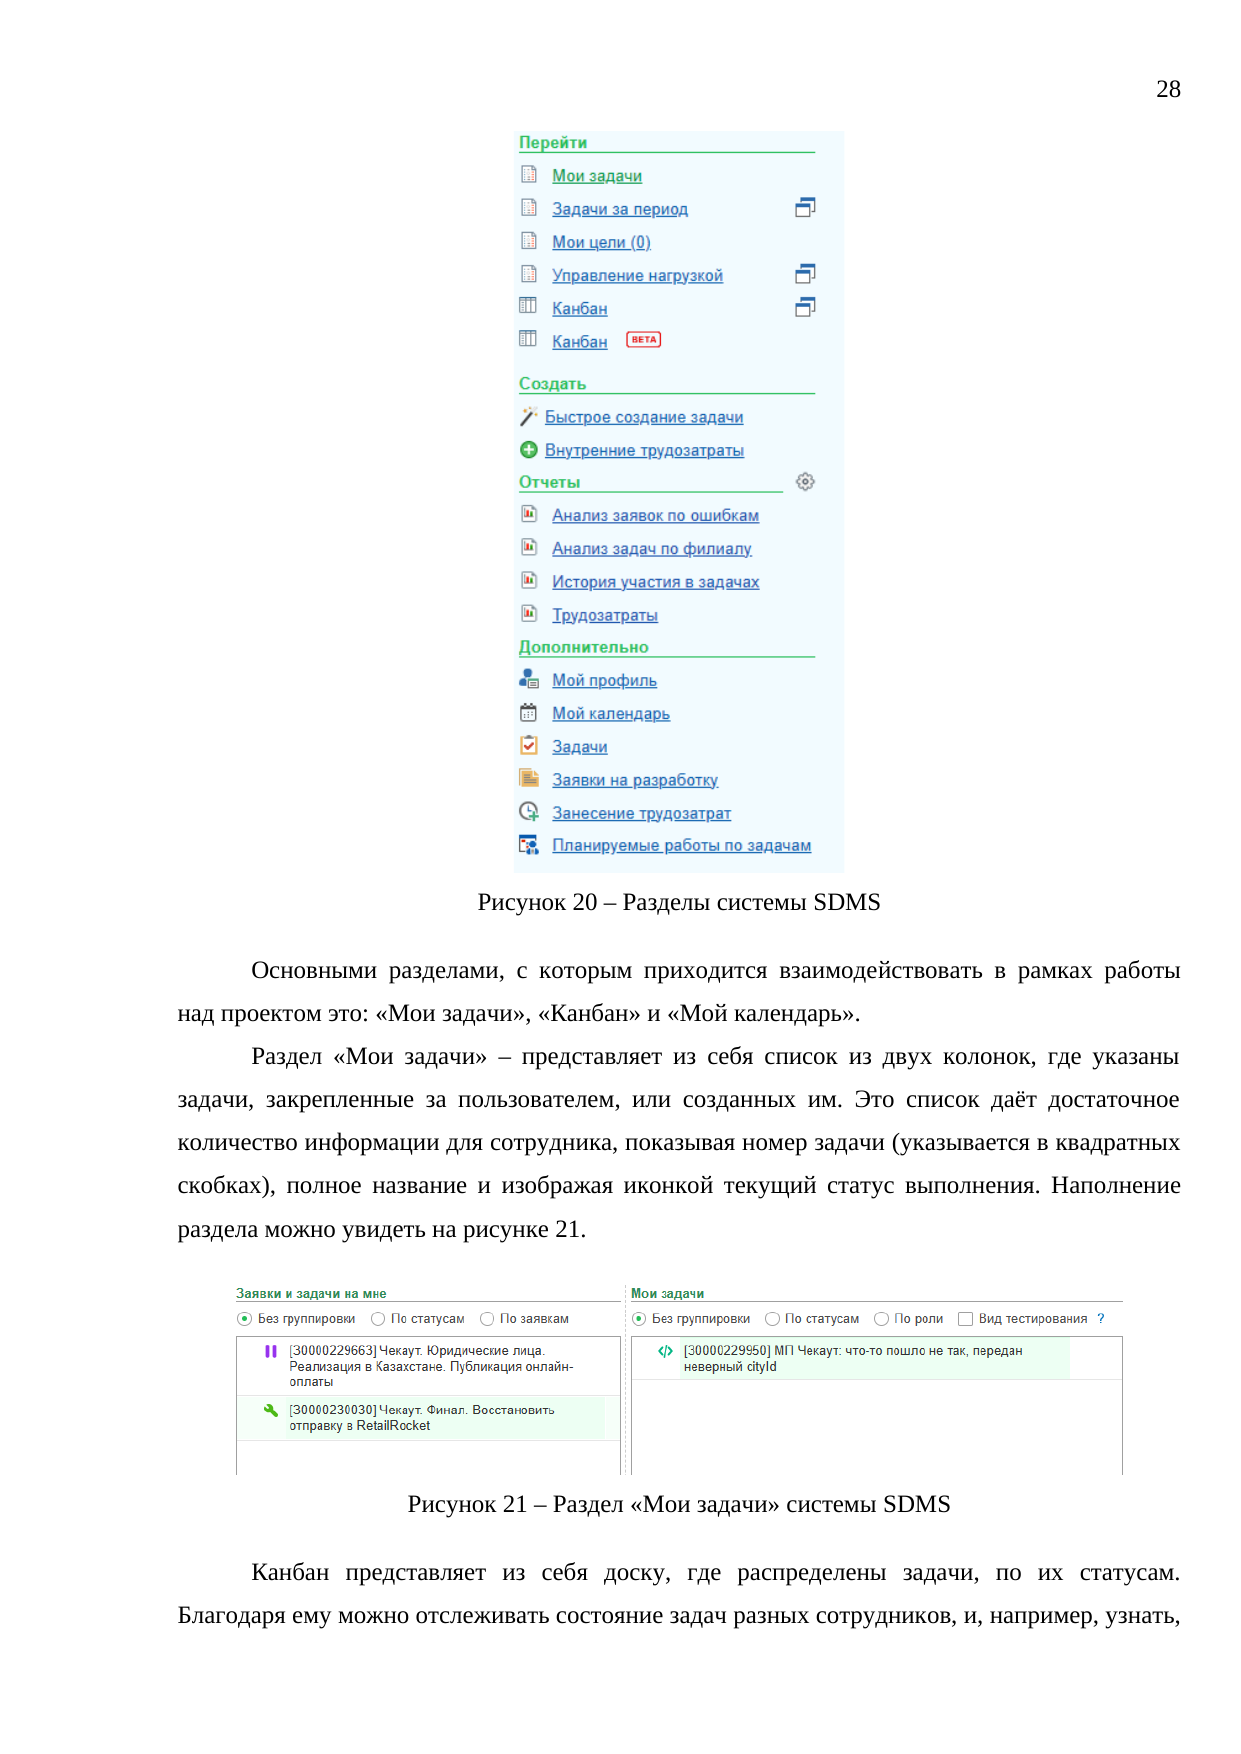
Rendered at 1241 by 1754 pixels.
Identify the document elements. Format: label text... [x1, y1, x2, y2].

text Основными разделами, с которым приходится взаимодействовать в рамках работы над проектом это: «Мои задачи», «Канбан» и «Мой календарь». [177, 955, 1181, 1027]
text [177, 1557, 1181, 1629]
picture [233, 1281, 1126, 1475]
text Раздел «Мои задачи» – представляет из себя список из двух колонок, где указаны задачи, закрепленные за пользователем, или созданных им. Это список даёт достаточное количество информации для сотрудника, показывая номер задачи (указывается в квадратных скобках), полное название и изображая иконкой текущий статус выполнения. Наполнение раздела можно увидеть на рисунке 21. [177, 1041, 1181, 1242]
picture [513, 131, 845, 873]
